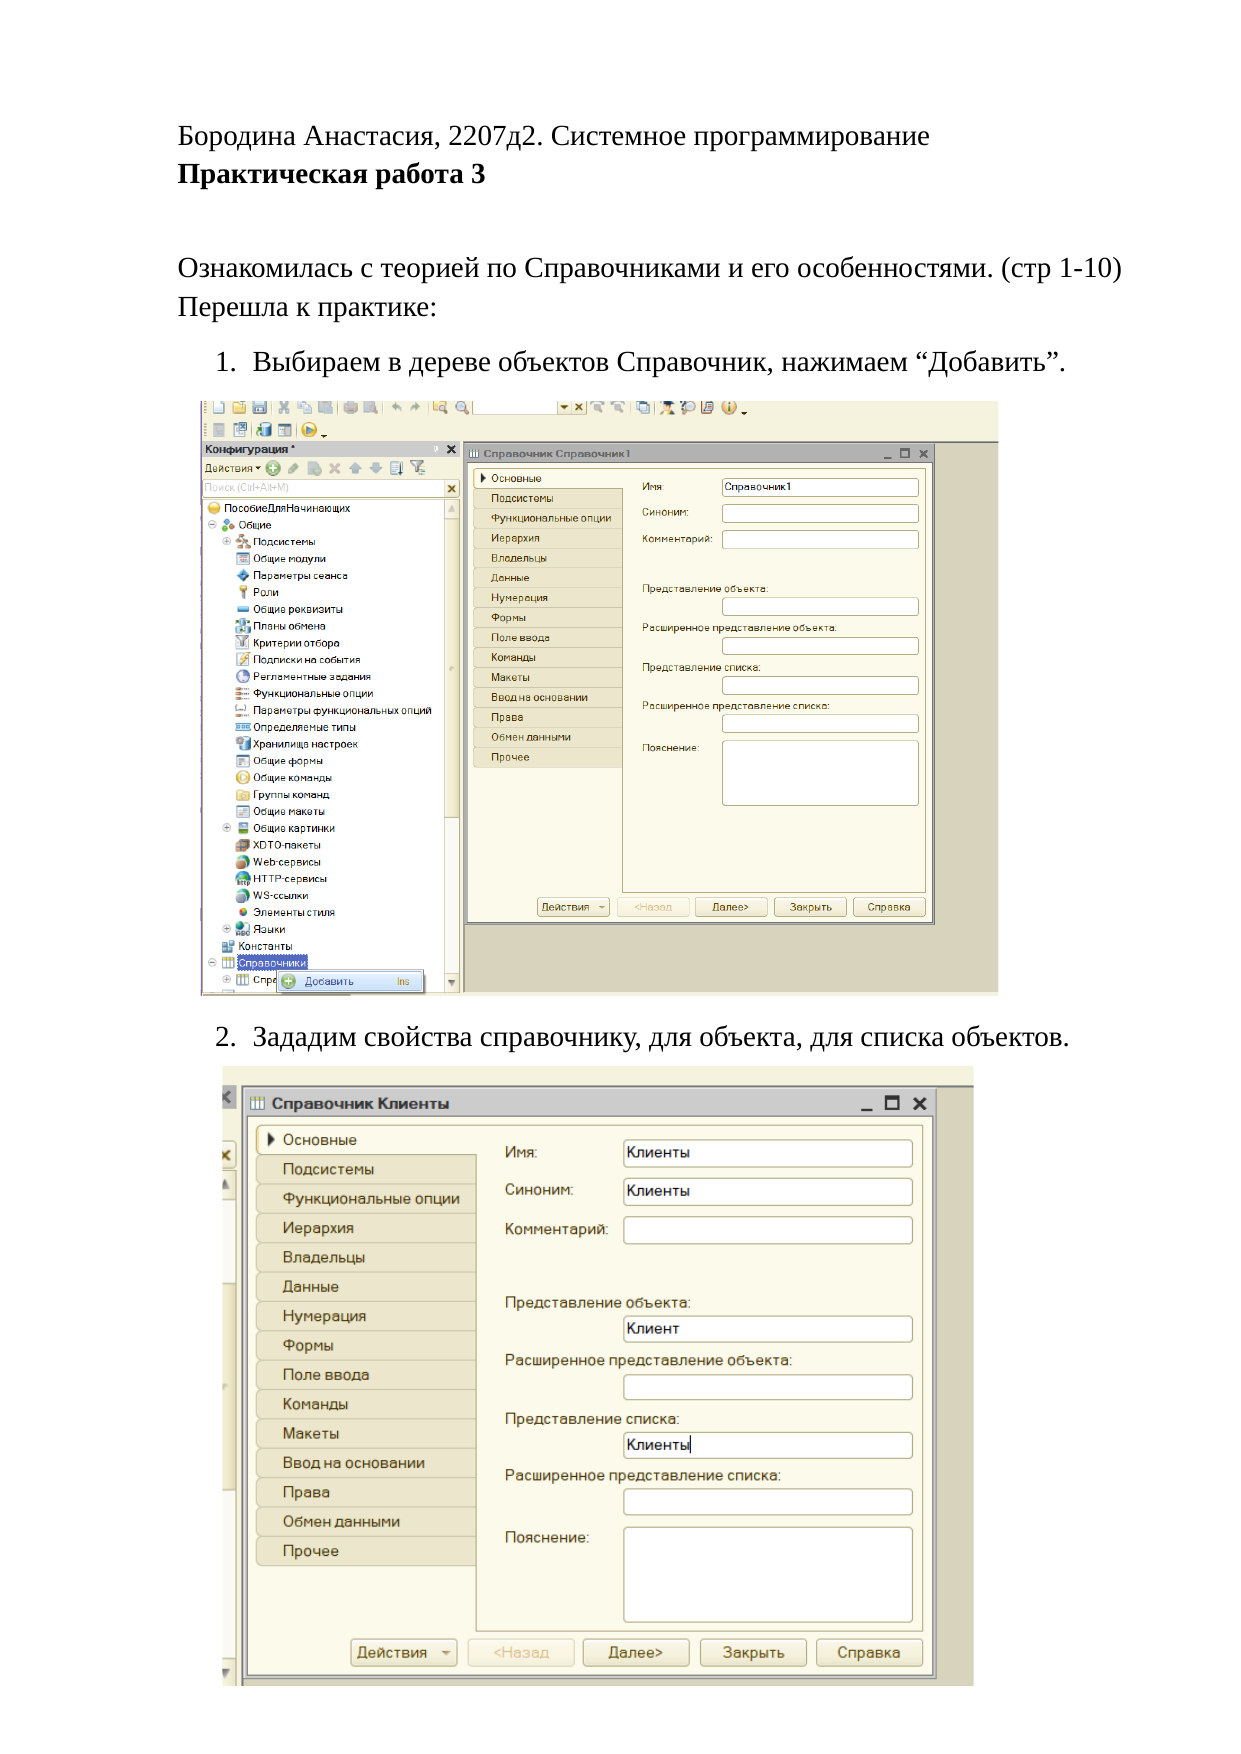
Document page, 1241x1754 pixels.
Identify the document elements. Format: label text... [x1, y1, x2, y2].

list Зададим свойства справочнику, для объекта, для списка объектов. [215, 1019, 1152, 1053]
text Бородина Анастасия, 2207д2. Системное программирование Практическая работа 3 [177, 118, 1152, 190]
text Ознакомилась с теорией по Справочниками и его особенностями. (стр 1-10) Перешла к практике: [177, 212, 1152, 322]
list Выбираем в дереве объектов Справочник, нажимаем “Добавить”. [215, 344, 1152, 378]
picture [200, 401, 999, 996]
picture [222, 1066, 974, 1686]
